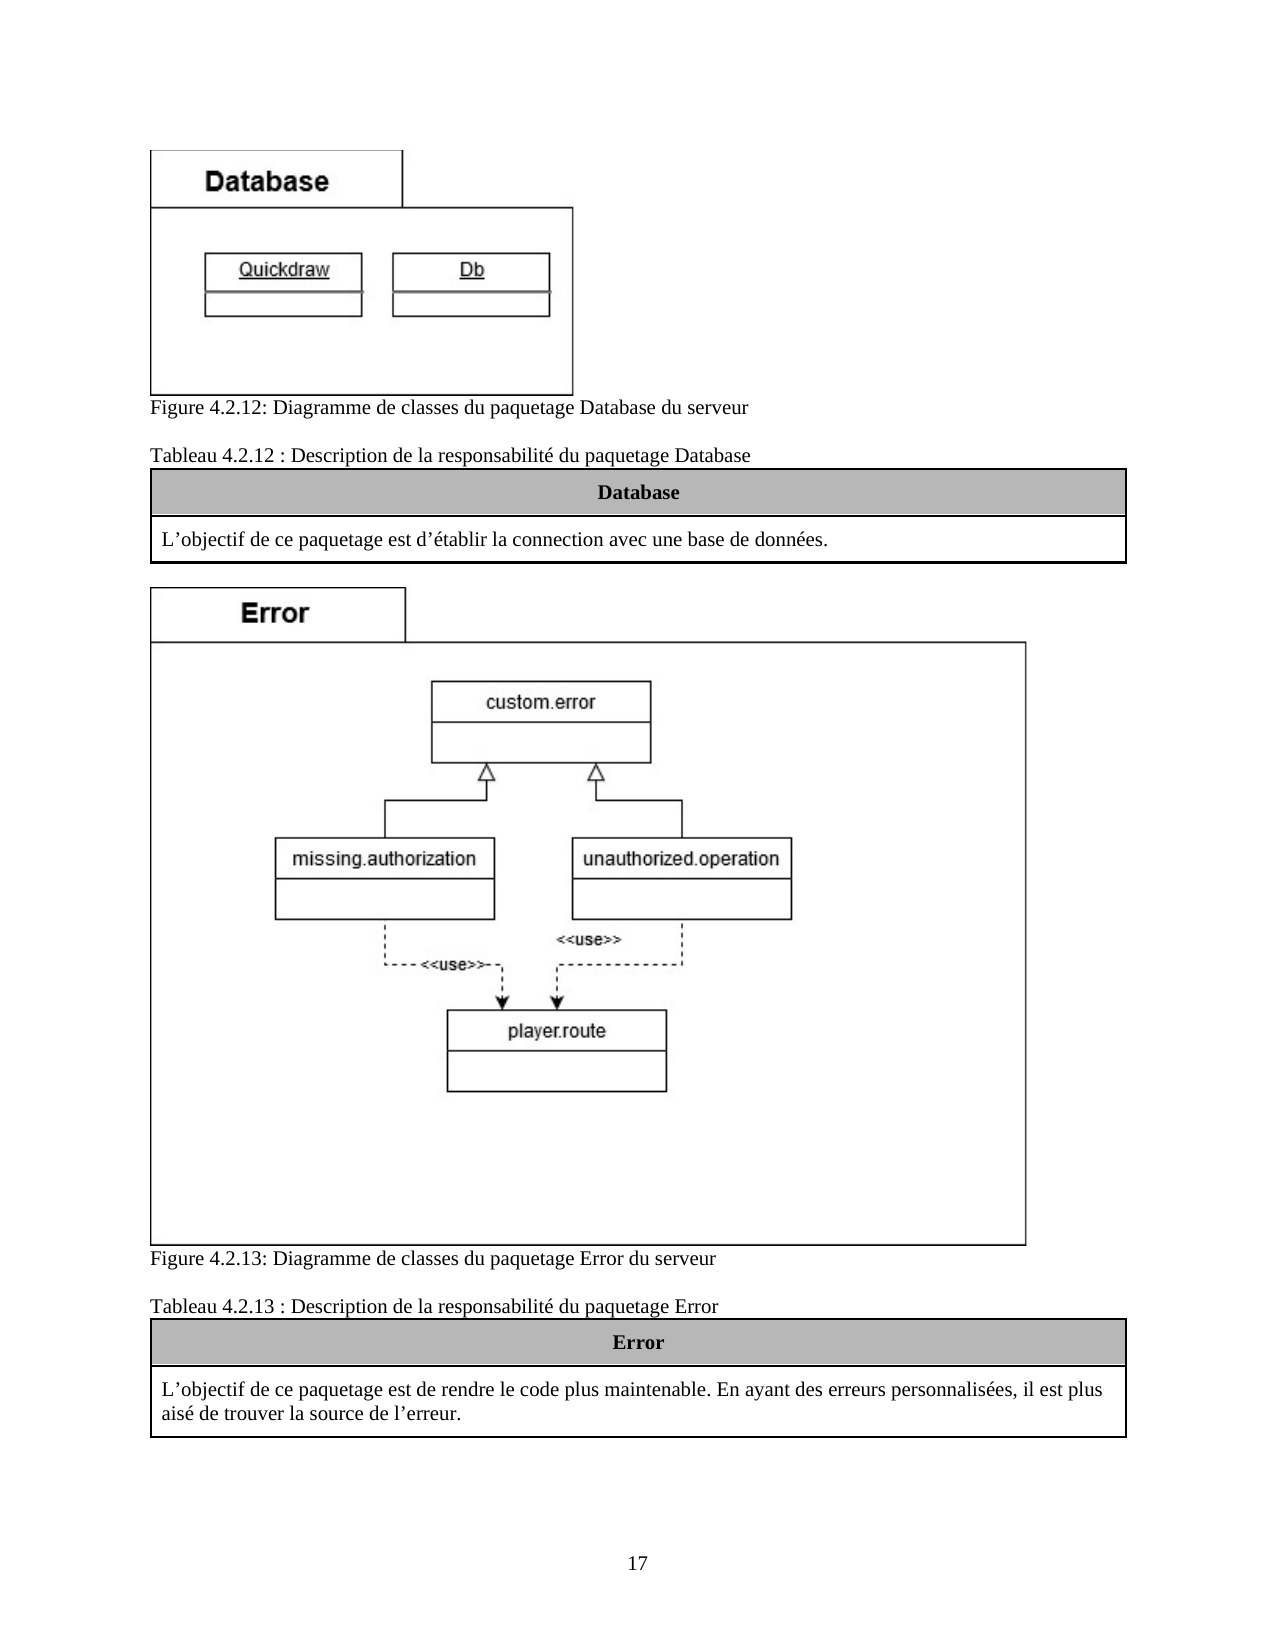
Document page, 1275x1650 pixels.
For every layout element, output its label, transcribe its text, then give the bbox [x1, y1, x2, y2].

picture [150, 150, 574, 396]
table_cell L’objectif de ce paquetage est d’établir la connection avec une base de données. [152, 517, 1125, 561]
text Figure 4.2.13: Diagramme de classes du paquetage Error du serveur [150, 1245, 1125, 1269]
text Figure 4.2.12: Diagramme de classes du paquetage Database du serveur [150, 395, 1125, 419]
table_cell L’objectif de ce paquetage est de rendre le code plus maintenable. En ayant des erreurs personnalisées, il est plus aisé de trouver la source de l’erreur. [152, 1367, 1125, 1436]
table_header Database [152, 470, 1125, 514]
table_header Error [152, 1320, 1125, 1364]
picture [150, 587, 1027, 1246]
text Tableau 4.2.13 : Description de la responsabilité du paquetage Error [150, 1293, 1125, 1318]
text Tableau 4.2.12 : Description de la responsabilité du paquetage Database [150, 443, 1125, 467]
